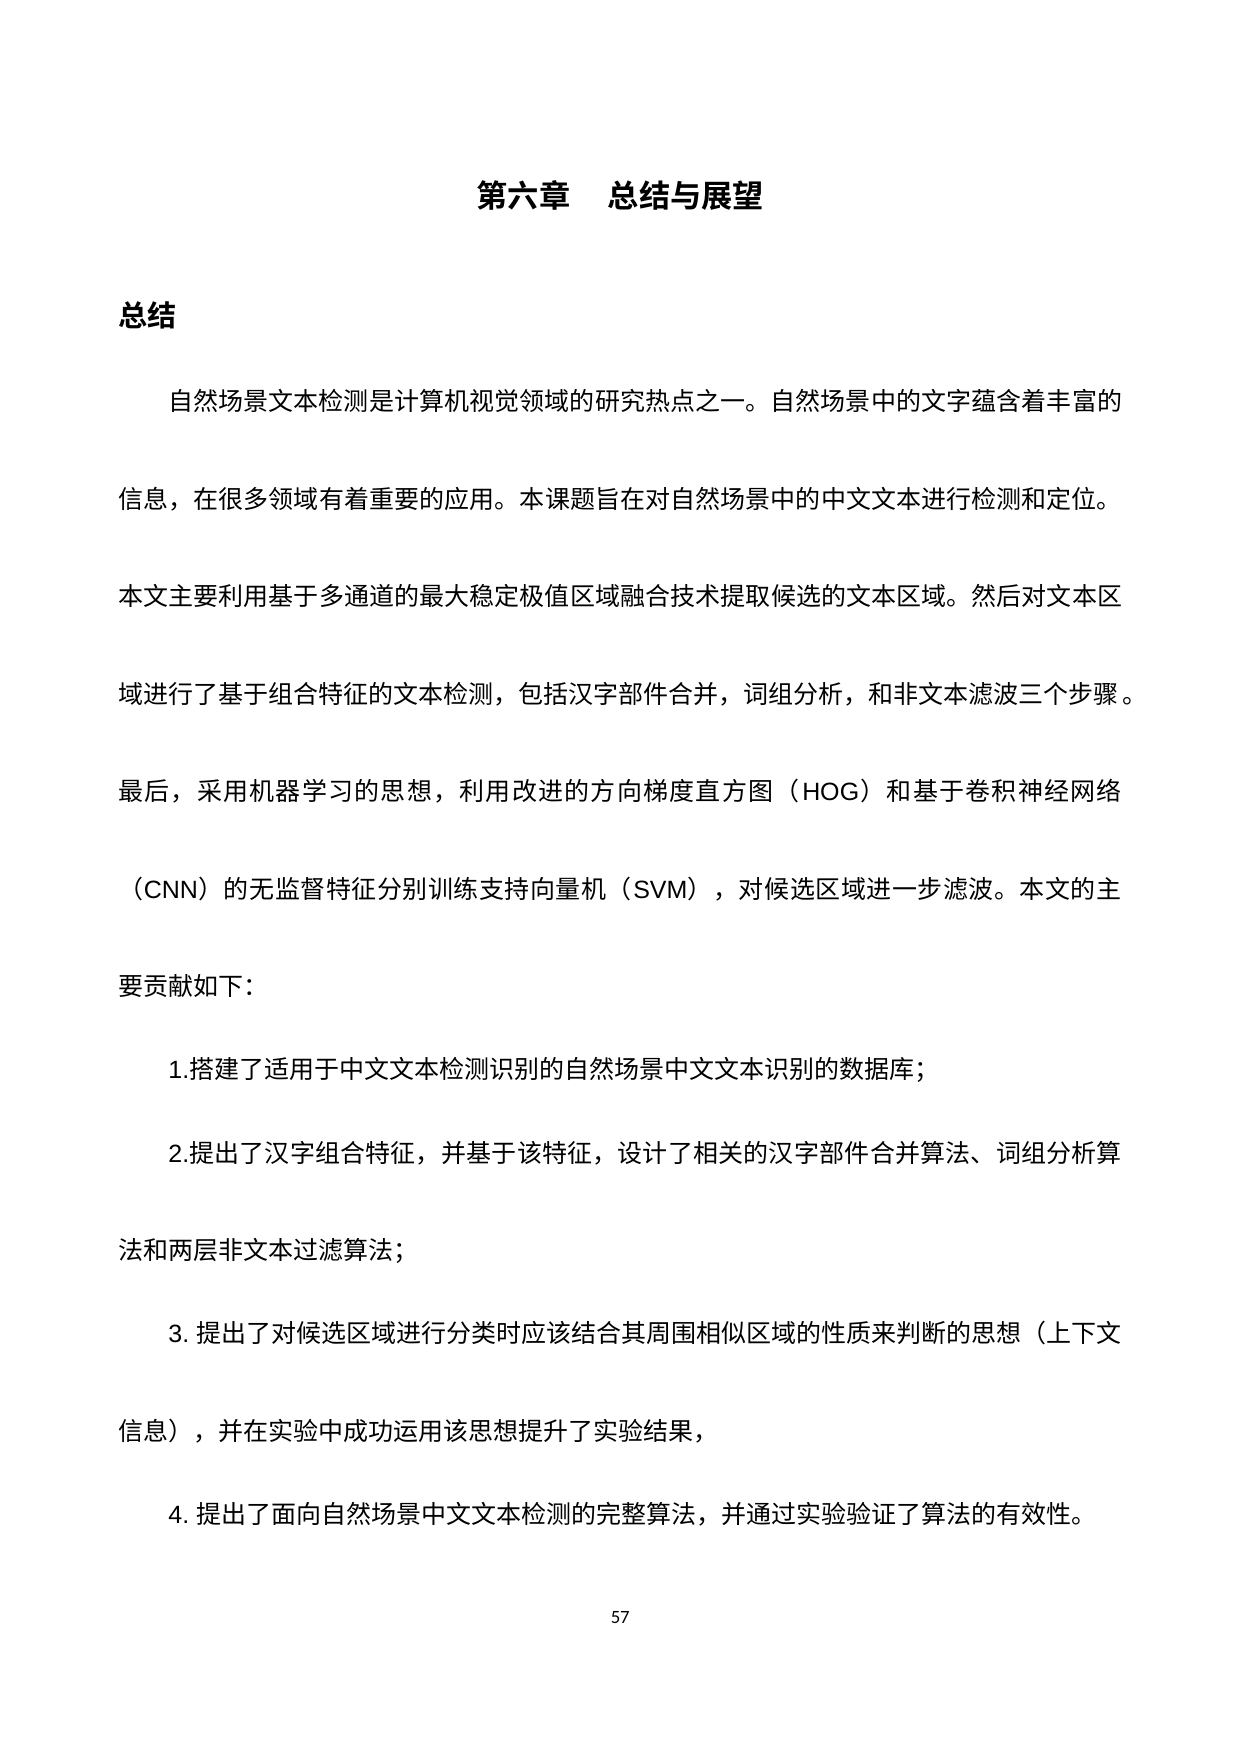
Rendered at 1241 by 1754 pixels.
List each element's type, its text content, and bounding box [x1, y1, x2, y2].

text 3. 提出了对候选区域进行分类时应该结合其周围相似区域的性质来判断的思想（上下文信息），并在实验中成功运用该思想提升了实验结果， [118, 1299, 1122, 1462]
subtitle 总结与展望 [118, 161, 1122, 226]
text 1.搭建了适用于中文文本检测识别的自然场景中文文本识别的数据库； [118, 1036, 1122, 1101]
subtitle 总结 [118, 281, 1100, 346]
text 自然场景文本检测是计算机视觉领域的研究热点之一。自然场景中的文字蕴含着丰富的信息，在很多领域有着重要的应用。本课题旨在对自然场景中的中文文本进行检测和定位。本文主要利用基于多通道的最大稳定极值区域融合技术提取候选的文本区域。然后对文本区域进行了基于组合特征的文本检测，包括汉字部件合并，词组分析，和非文本滤波三个步骤。最后，采用机器学习的思想，利用改进的方向梯度直方图（HOG）和基于卷积神经网络（CNN）的无监督特征分别训练支持向量机（SVM），对候选区域进一步滤波。本文的主要贡献如下： [118, 367, 1122, 1017]
text 4. 提出了面向自然场景中文文本检测的完整算法，并通过实验验证了算法的有效性。 [118, 1480, 1122, 1545]
text 2.提出了汉字组合特征，并基于该特征，设计了相关的汉字部件合并算法、词组分析算法和两层非文本过滤算法； [118, 1119, 1122, 1281]
